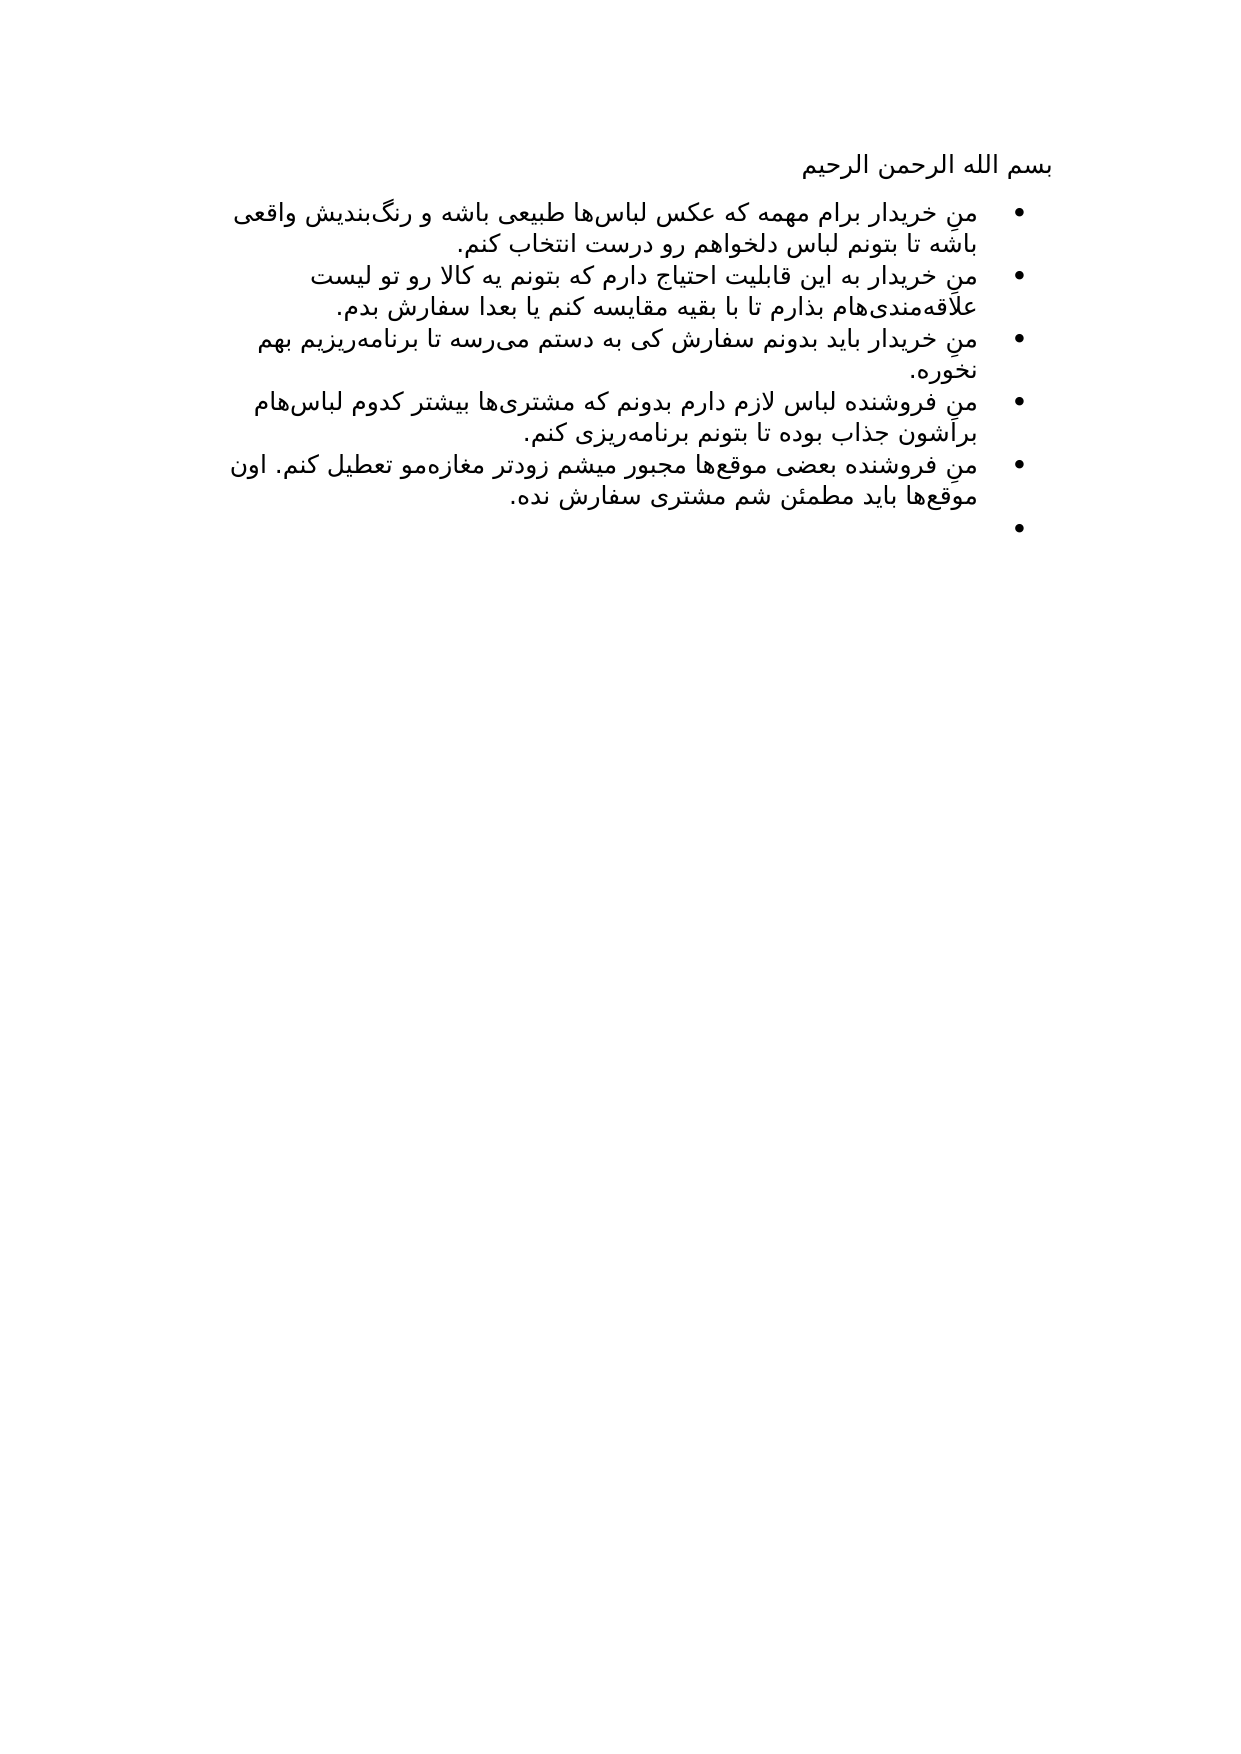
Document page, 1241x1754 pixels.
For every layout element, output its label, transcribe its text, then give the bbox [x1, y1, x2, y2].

list منِ خریدار برام مهمه که عکس لباس‌ها طبیعی باشه و رنگ‌بندیش واقعی باشه تا بتونم لباس دلخواهم رو درست انتخاب کنم. [187, 198, 1015, 259]
list منِ خریدار باید بدونم سفارش کی به دستم می‌رسه تا برنامه‌ریزیم بهم نخوره. [187, 324, 1015, 384]
list منِ خریدار به این قابلیت احتیاج دارم که بتونم یه کالا رو تو لیست علاقه‌مندی‌هام بذارم تا با بقیه مقایسه کنم یا بعدا سفارش بدم. [187, 261, 1015, 322]
list منِ فروشنده بعضی موقع‌ها مجبور میشم زودتر مغازه‌مو تعطیل کنم. اون موقع‌ها باید مطمئن شم مشتری سفارش نده. [187, 450, 1015, 510]
text بسم الله الرحمن الرحیم [187, 150, 1053, 179]
list منِ فروشنده لباس لازم دارم بدونم که مشتری‌ها بیشتر کدوم لباس‌هام براشون جذاب بوده تا بتونم برنامه‌ریزی کنم. [187, 387, 1015, 447]
